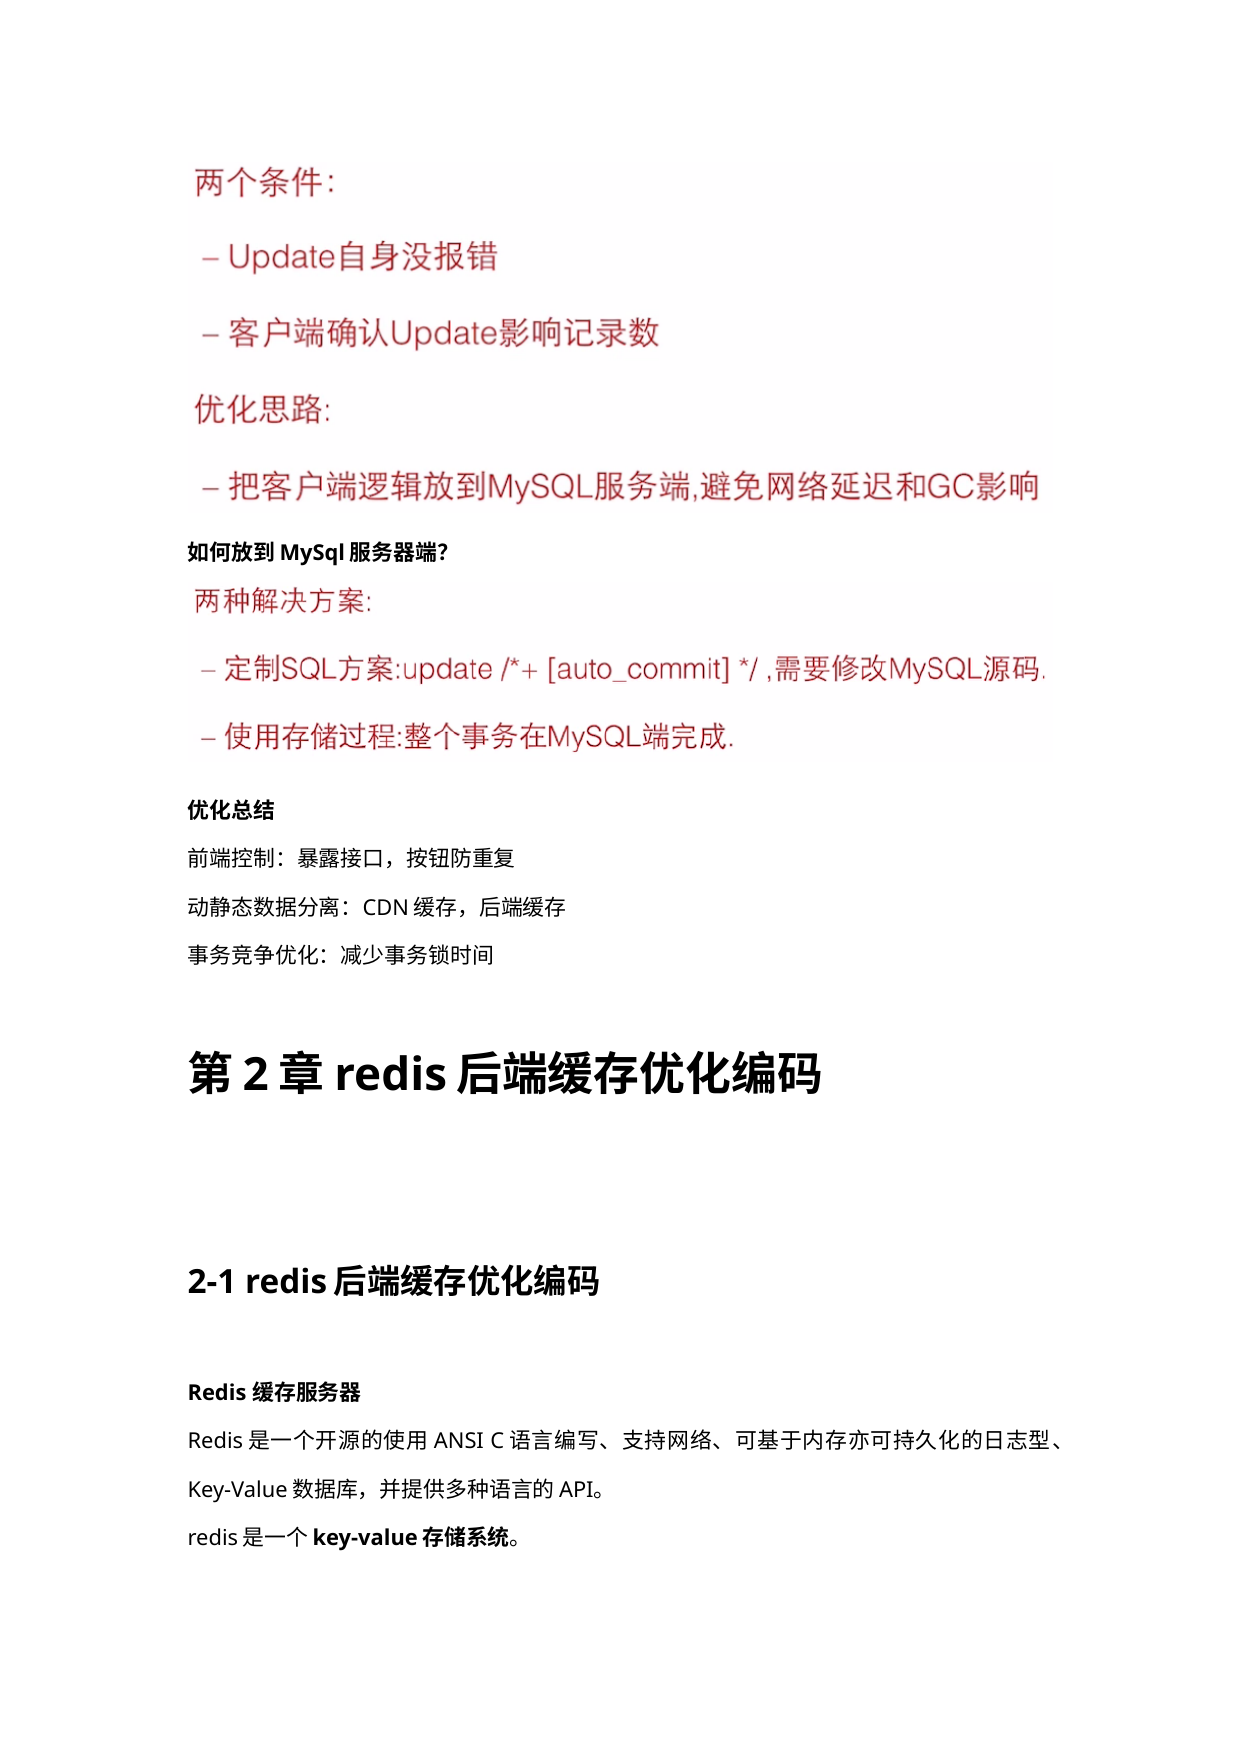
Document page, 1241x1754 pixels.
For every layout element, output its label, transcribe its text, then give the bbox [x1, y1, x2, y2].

subtitle 第2章 redis后端缓存优化编码 [187, 1021, 1053, 1119]
text 优化总结 [187, 793, 1053, 825]
subtitle 2-1 redis后端缓存优化编码 [187, 1247, 1053, 1312]
text 如何放到MySql服务器端？ [187, 534, 1053, 567]
picture [187, 162, 1053, 513]
text 动静态数据分离：CDN缓存，后端缓存 [187, 889, 1053, 922]
text Redis是一个开源的使用ANSI C语言编写、支持网络、可基于内存亦可持久化的日志型、Key-Value数据库，并提供多种语言的API。 [187, 1423, 1053, 1504]
text 事务竞争优化：减少事务锁时间 [187, 938, 1053, 970]
text Redis 缓存服务器 [187, 1374, 1053, 1407]
picture [187, 582, 1053, 762]
text redis是一个key-value存储系统。 [187, 1520, 1053, 1552]
text 前端控制：暴露接口，按钮防重复 [187, 841, 1053, 873]
